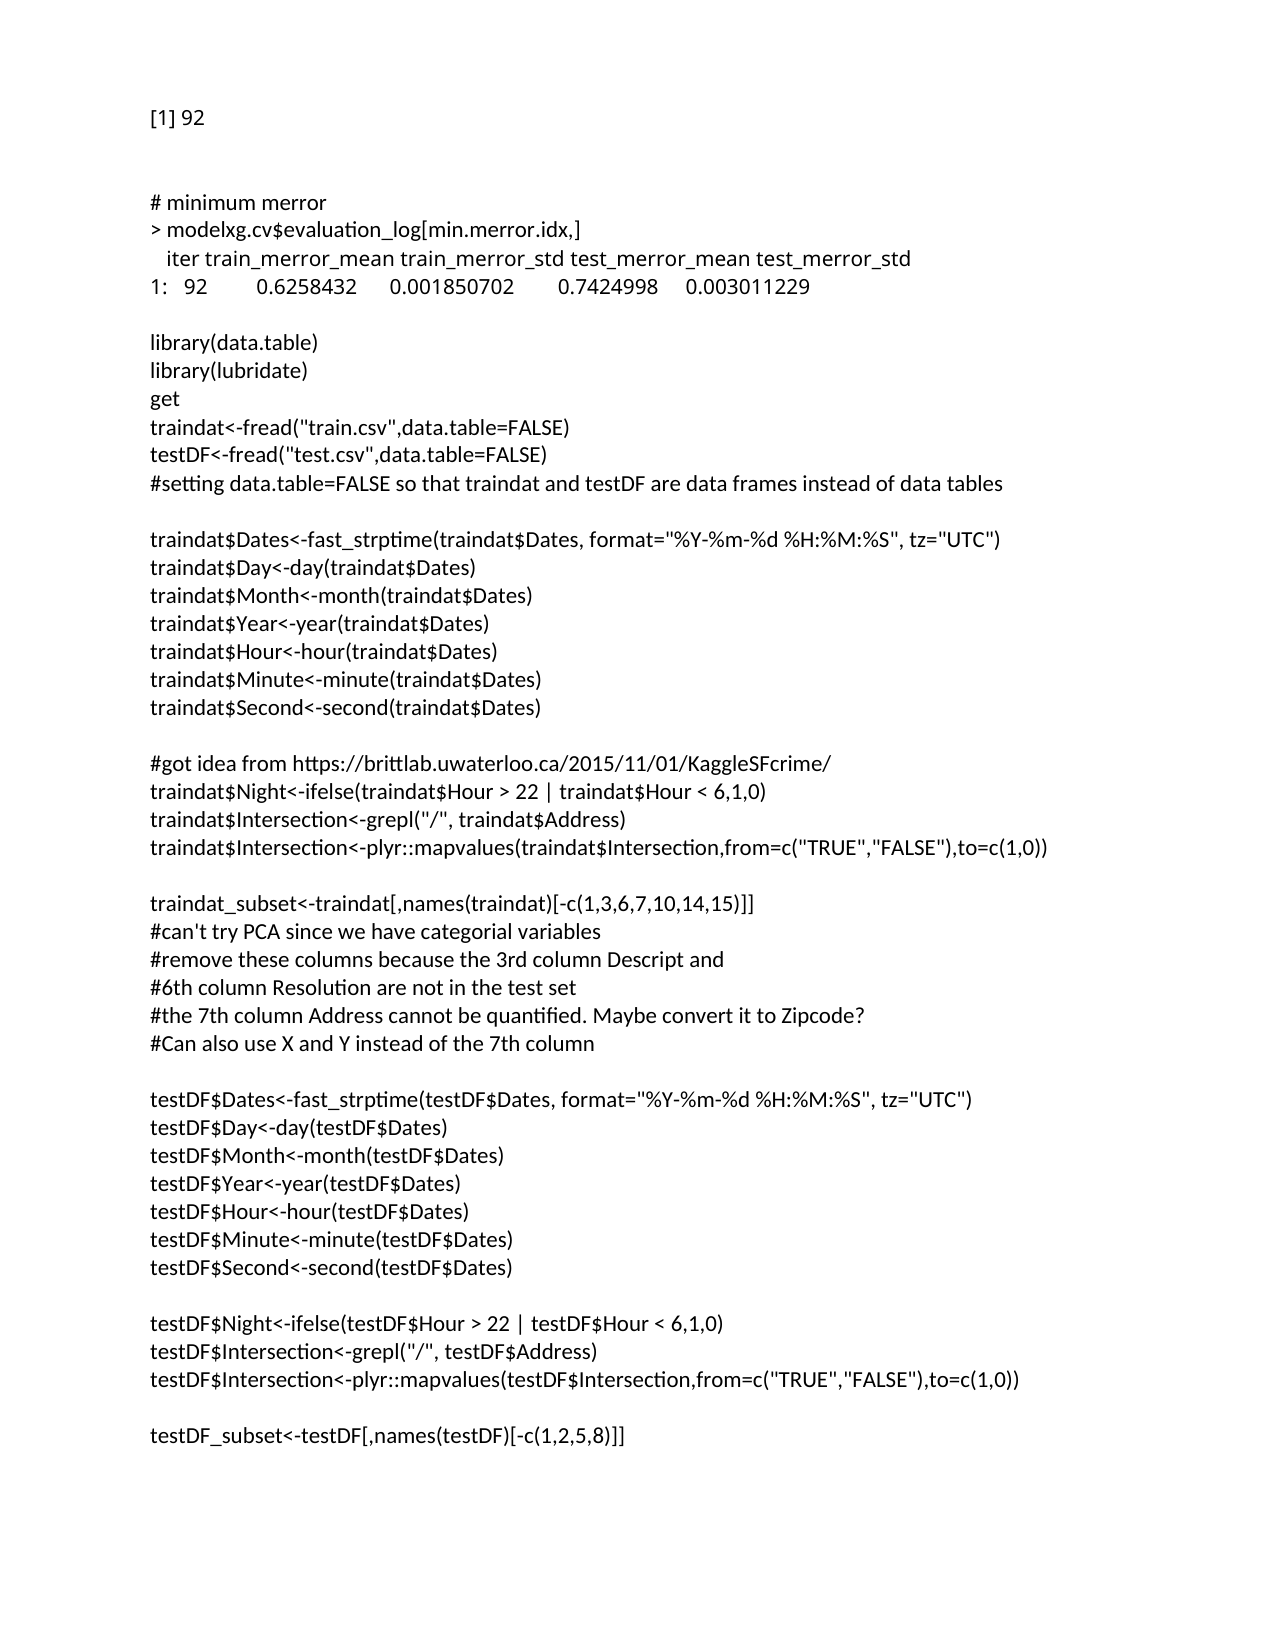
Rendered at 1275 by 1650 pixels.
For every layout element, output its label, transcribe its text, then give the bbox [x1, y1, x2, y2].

text traindat_subset<-traindat[,names(traindat)[-c(1,3,6,7,10,14,15)]] [150, 889, 1125, 917]
text #6th column Resolution are not in the test set [150, 973, 1125, 1001]
text testDF$Minute<-minute(testDF$Dates) [150, 1225, 1125, 1253]
text testDF$Dates<-fast_strptime(testDF$Dates, format="%Y-%m-%d %H:%M:%S", tz="UTC") [150, 1085, 1125, 1113]
text get [150, 384, 1125, 413]
text traindat$Dates<-fast_strptime(traindat$Dates, format="%Y-%m-%d %H:%M:%S", tz="UTC") [150, 525, 1125, 553]
text testDF$Intersection<-grepl("/", testDF$Address) [150, 1337, 1125, 1365]
text # minimum merror [150, 188, 1125, 216]
text #can't try PCA since we have categorial variables [150, 917, 1125, 945]
text traindat$Minute<-minute(traindat$Dates) [150, 665, 1125, 693]
text traindat$Year<-year(traindat$Dates) [150, 609, 1125, 637]
text library(data.table) [150, 328, 1125, 357]
text > modelxg.cv$evaluation_log[min.merror.idx,] [150, 216, 1125, 244]
text testDF$Night<-ifelse(testDF$Hour > 22 | testDF$Hour < 6,1,0) [150, 1309, 1125, 1337]
text traindat<-fread("train.csv",data.table=FALSE) [150, 413, 1125, 441]
text testDF$Year<-year(testDF$Dates) [150, 1169, 1125, 1197]
text traindat$Month<-month(traindat$Dates) [150, 581, 1125, 609]
text #Can also use X and Y instead of the 7th column [150, 1029, 1125, 1057]
text testDF$Second<-second(testDF$Dates) [150, 1253, 1125, 1281]
text #the 7th column Address cannot be quantified. Maybe convert it to Zipcode? [150, 1001, 1125, 1029]
text testDF$Intersection<-plyr::mapvalues(testDF$Intersection,from=c("TRUE","FALSE"),to=c(1,0)) [150, 1365, 1125, 1393]
text testDF_subset<-testDF[,names(testDF)[-c(1,2,5,8)]] [150, 1421, 1125, 1449]
text traindat$Second<-second(traindat$Dates) [150, 693, 1125, 721]
text testDF$Hour<-hour(testDF$Dates) [150, 1197, 1125, 1225]
text #setting data.table=FALSE so that traindat and testDF are data frames instead of data tables [150, 469, 1125, 497]
text 1: 92 0.6258432 0.001850702 0.7424998 0.003011229 [150, 272, 1125, 301]
text #got idea from https://brittlab.uwaterloo.ca/2015/11/01/KaggleSFcrime/ [150, 749, 1125, 777]
text testDF<-fread("test.csv",data.table=FALSE) [150, 441, 1125, 469]
text traindat$Night<-ifelse(traindat$Hour > 22 | traindat$Hour < 6,1,0) [150, 777, 1125, 805]
text #remove these columns because the 3rd column Descript and [150, 945, 1125, 973]
text traindat$Day<-day(traindat$Dates) [150, 553, 1125, 581]
text traindat$Intersection<-plyr::mapvalues(traindat$Intersection,from=c("TRUE","FALSE"),to=c(1,0)) [150, 833, 1125, 861]
text testDF$Day<-day(testDF$Dates) [150, 1113, 1125, 1141]
text [1] 92 [150, 103, 1125, 132]
text iter train_merror_mean train_merror_std test_merror_mean test_merror_std [150, 244, 1125, 272]
text testDF$Month<-month(testDF$Dates) [150, 1141, 1125, 1169]
text traindat$Intersection<-grepl("/", traindat$Address) [150, 805, 1125, 833]
text traindat$Hour<-hour(traindat$Dates) [150, 637, 1125, 665]
text library(lubridate) [150, 357, 1125, 384]
